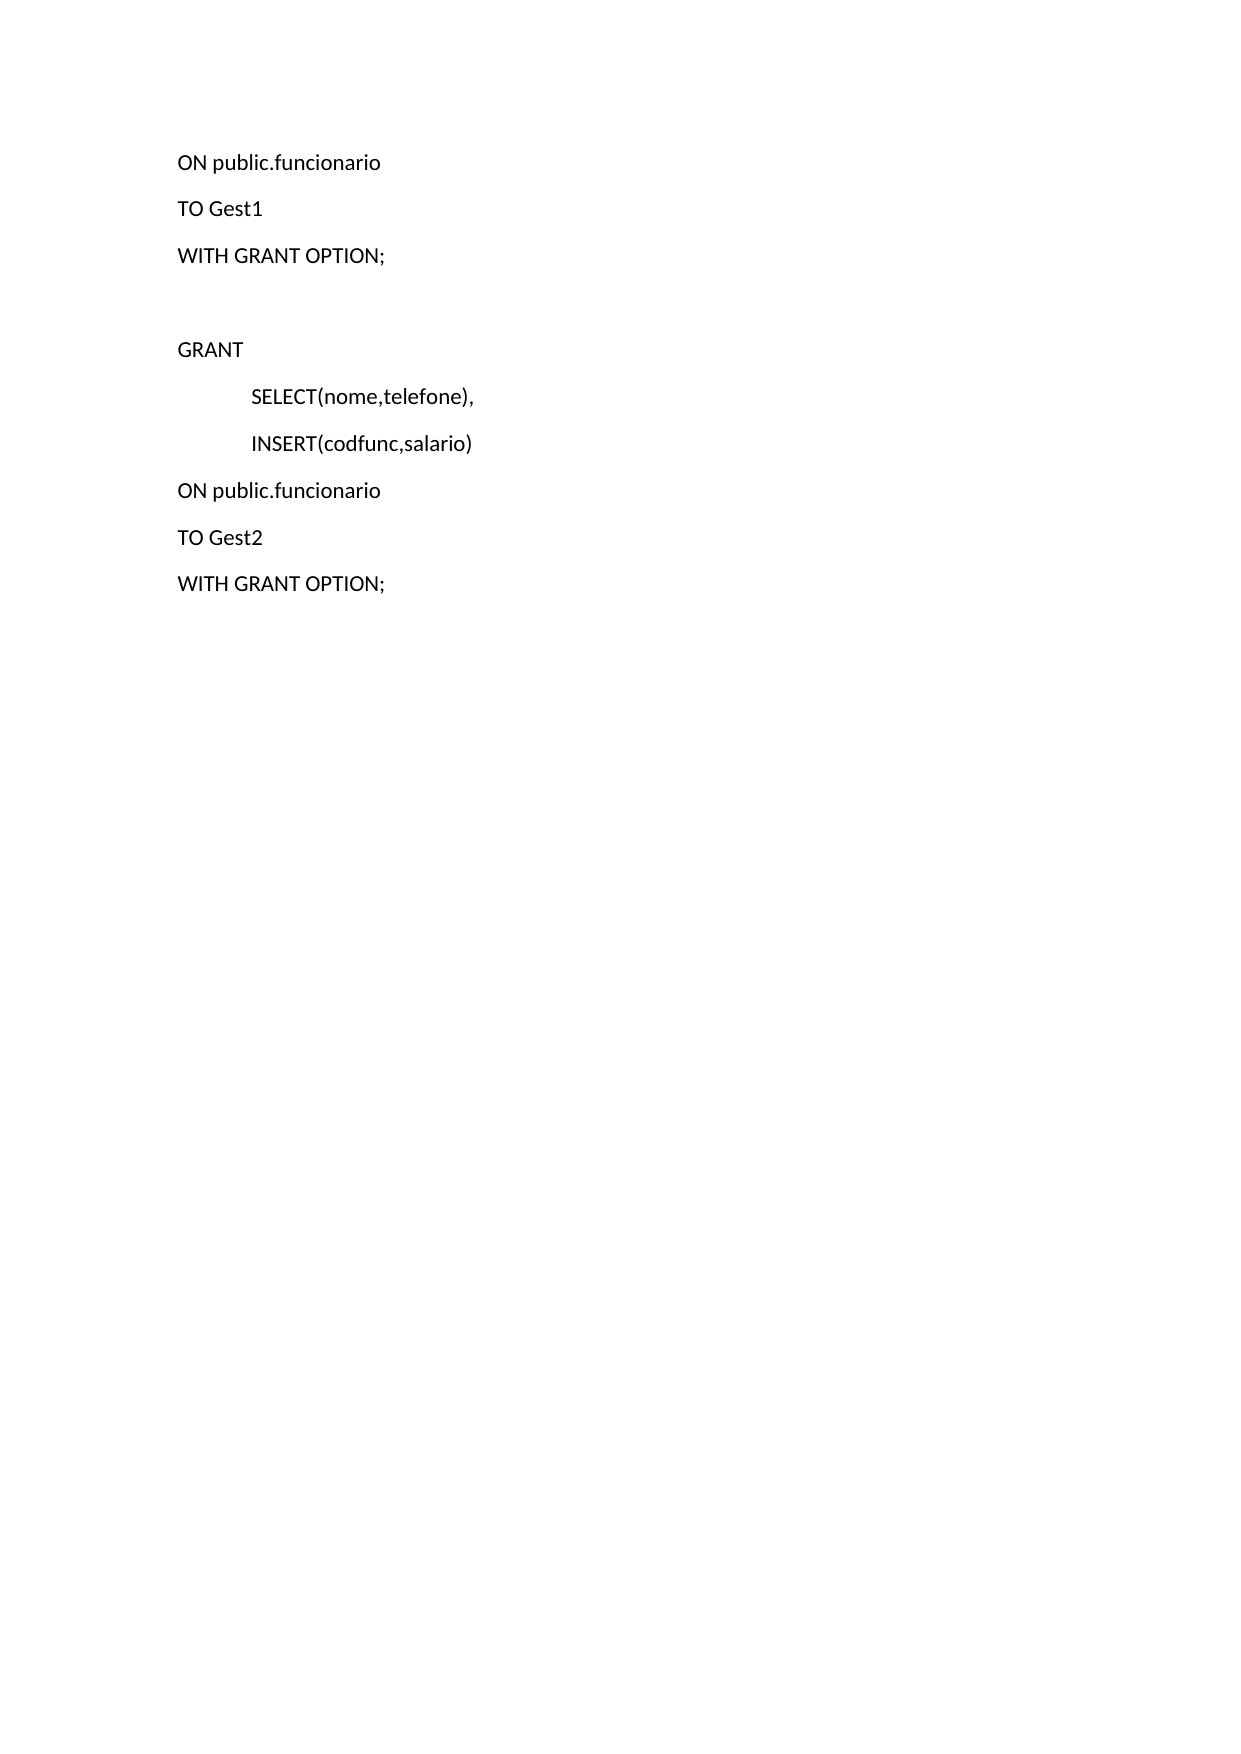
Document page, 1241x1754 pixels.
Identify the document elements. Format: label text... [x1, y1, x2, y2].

text INSERT(codfunc,salario) [177, 429, 1063, 457]
text WITH GRANT OPTION; [177, 569, 1063, 597]
text TO Gest1 [177, 194, 1063, 222]
text ON public.funcionario [177, 148, 1063, 176]
text ON public.funcionario [177, 476, 1063, 504]
text TO Gest2 [177, 523, 1063, 551]
text WITH GRANT OPTION; [177, 241, 1063, 269]
text GRANT [177, 335, 1063, 363]
text SELECT(nome,telefone), [177, 382, 1063, 410]
